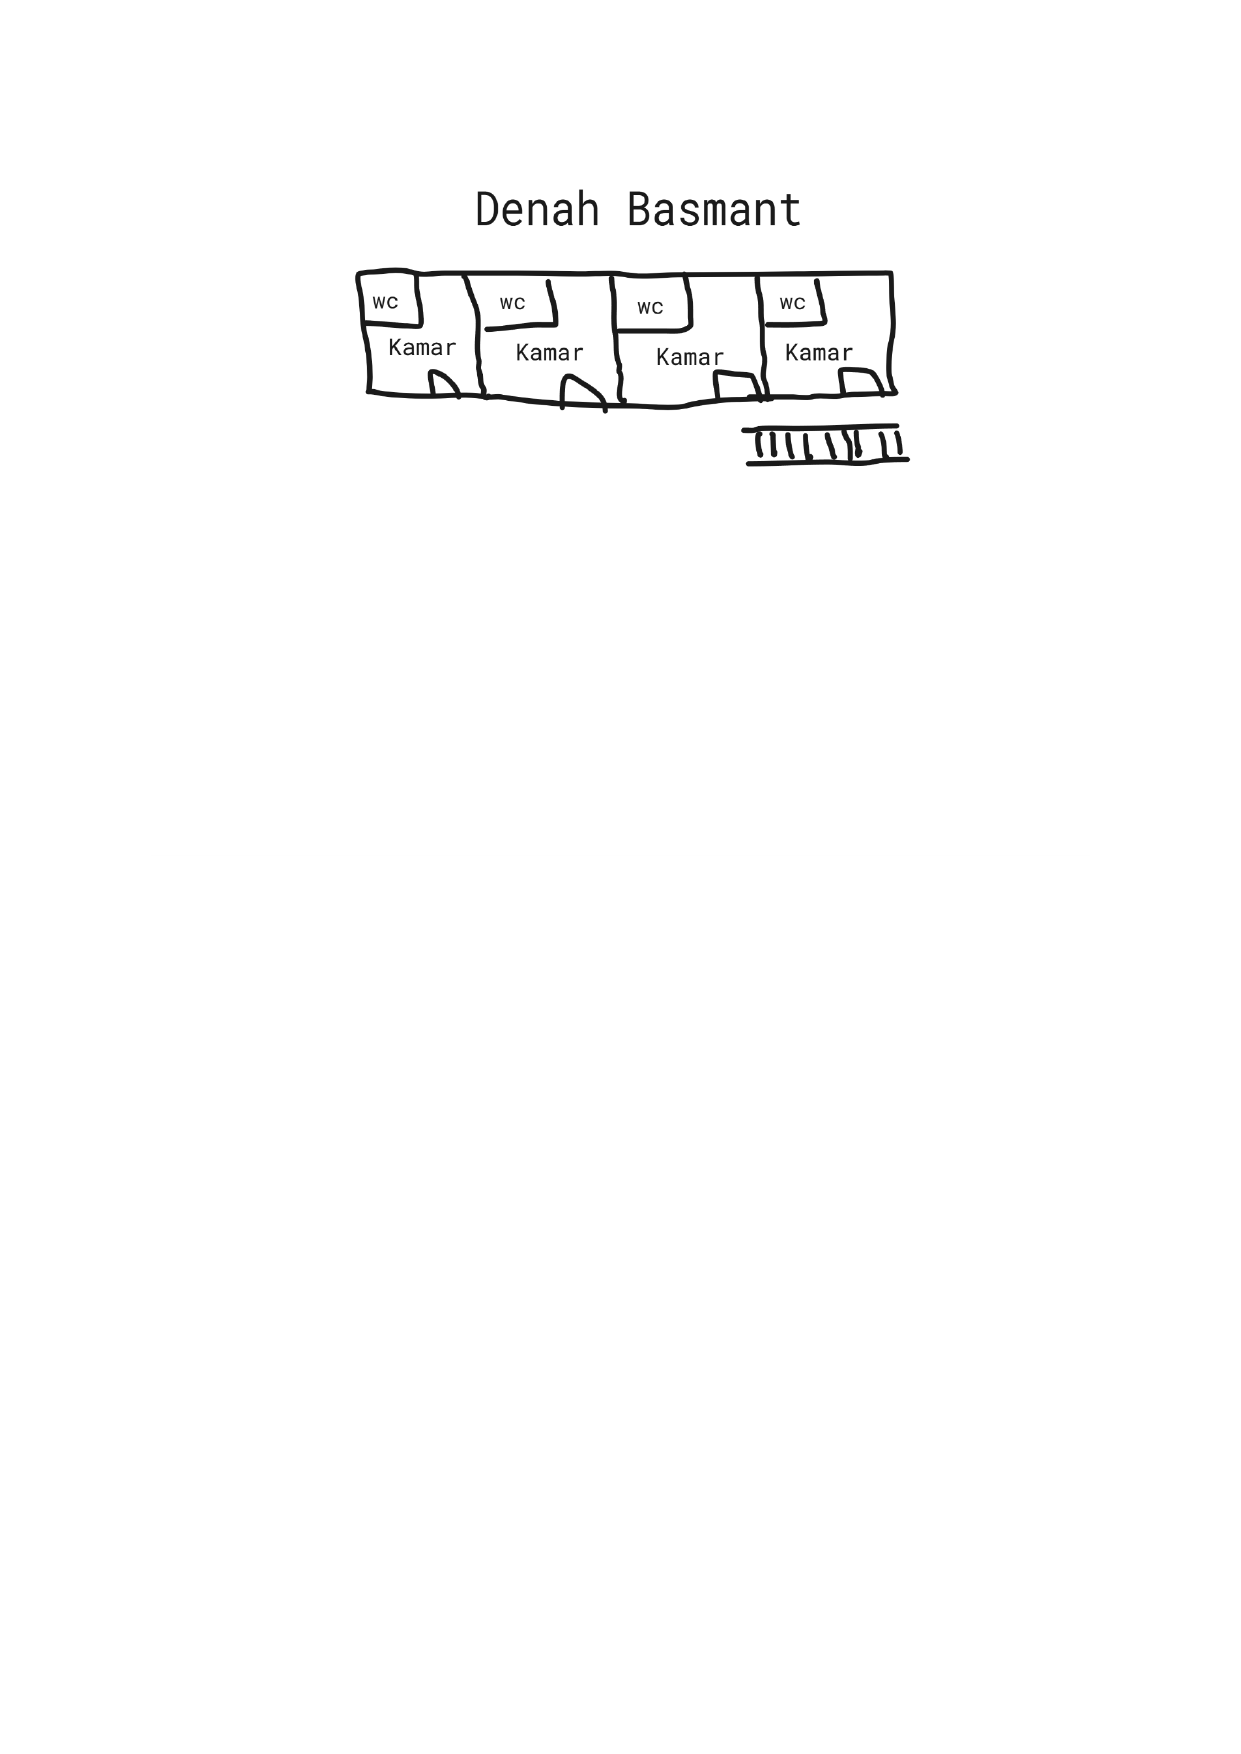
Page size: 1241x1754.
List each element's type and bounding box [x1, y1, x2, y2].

picture [150, 150, 1091, 856]
